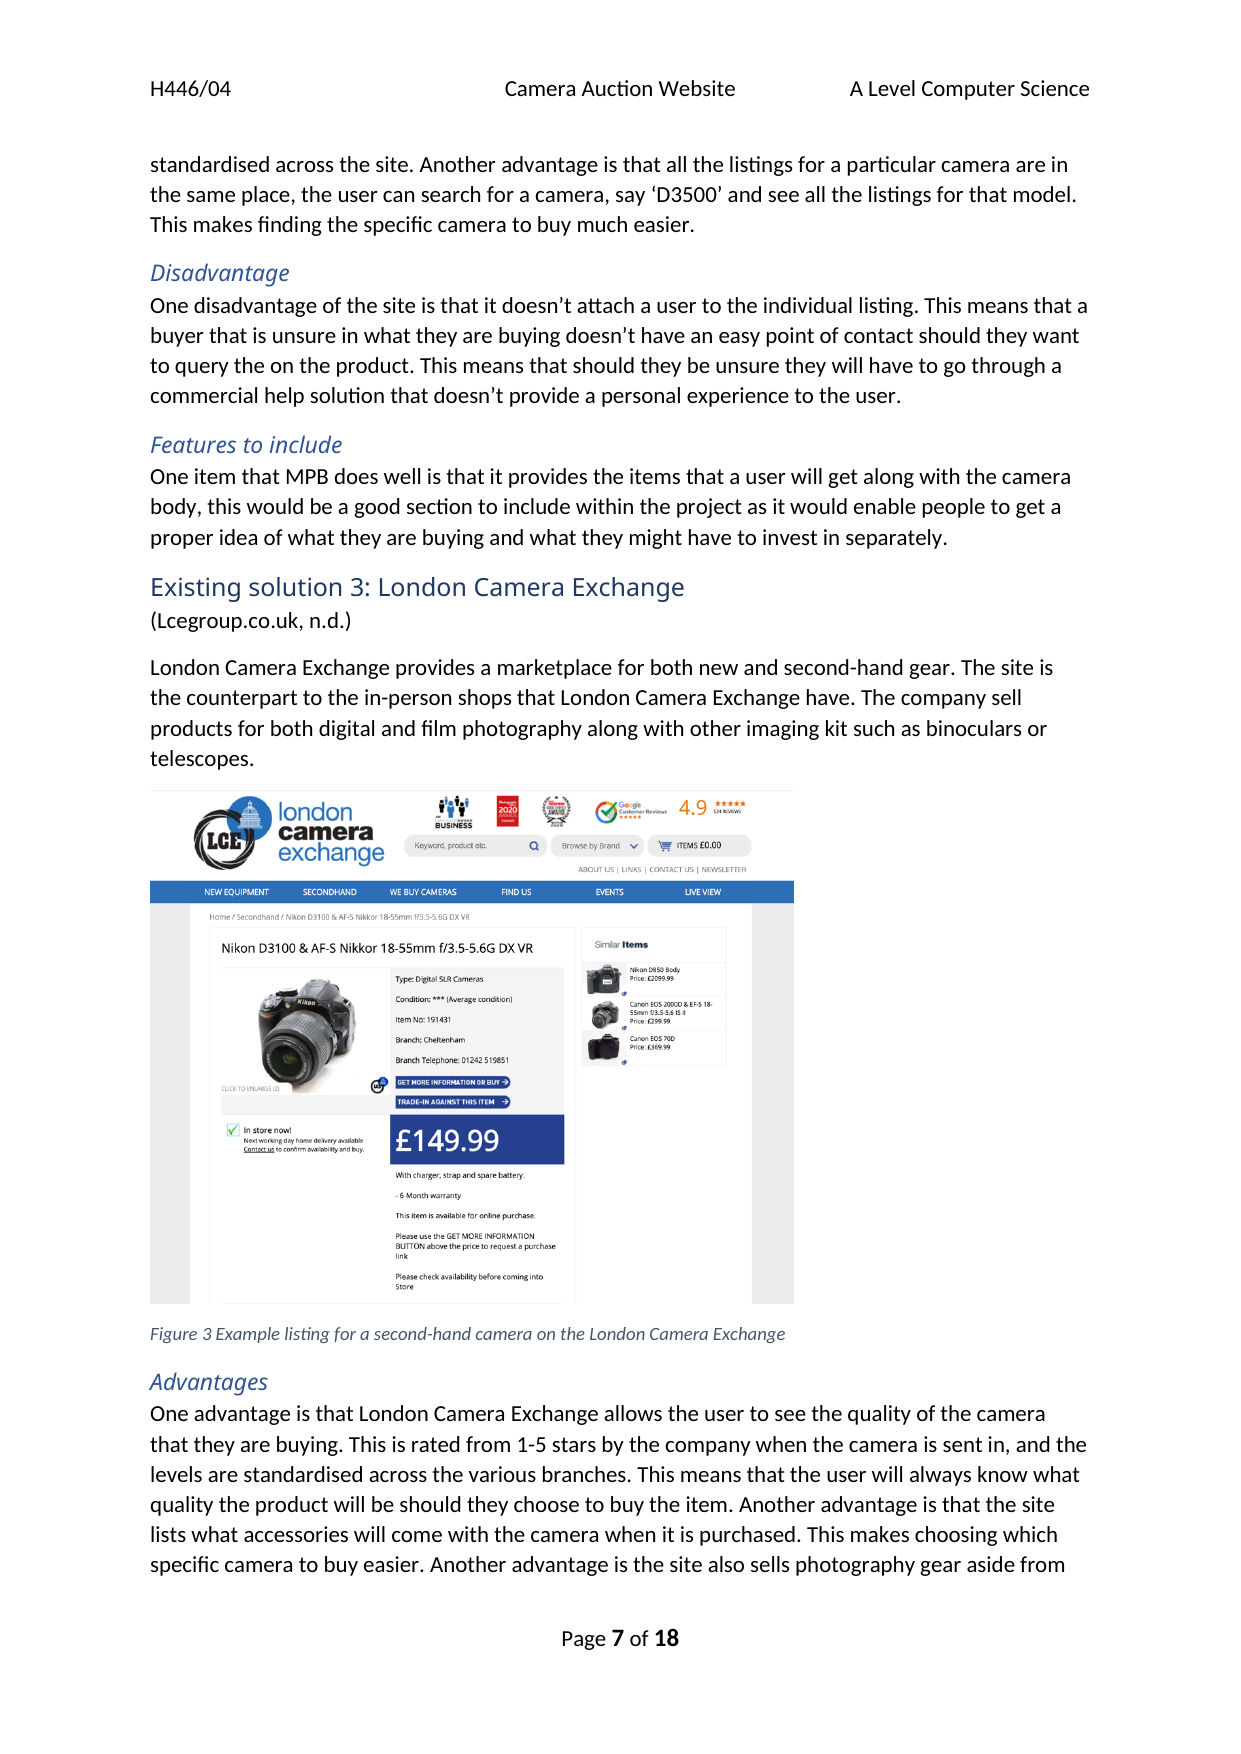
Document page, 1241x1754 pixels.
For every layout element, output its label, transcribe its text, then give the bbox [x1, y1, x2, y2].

text One disadvantage of the site is that it doesn’t attach a user to the individual listing. This means that a buyer that is unsure in what they are buying doesn’t have an easy point of contact should they want to query the on the product. This means that should they be unsure they will have to go through a commercial help solution that doesn’t provide a personal experience to the user. [150, 291, 1090, 410]
text London Camera Exchange provides a marketplace for both new and second-hand gear. The site is the counterpart to the in-person shops that London Camera Exchange have. The company sell products for both digital and film photography along with other imaging kit such as binoculars or telescopes. [150, 653, 1090, 772]
text One item that MPB does well is that it provides the items that a user will get along with the camera body, this would be a good section to include within the project as it would enable people to get a proper idea of what they are buying and what they might have to invest in separately. [150, 462, 1090, 551]
picture [150, 790, 794, 1304]
subtitle Existing solution 3: London Camera Exchange [150, 569, 1090, 604]
subtitle Advantages [150, 1366, 1090, 1397]
subtitle Features to include [150, 428, 1090, 460]
subtitle Disadvantage [150, 257, 1090, 288]
text Figure 3 Example listing for a second-hand camera on the London Camera Exchange [150, 1322, 1090, 1345]
